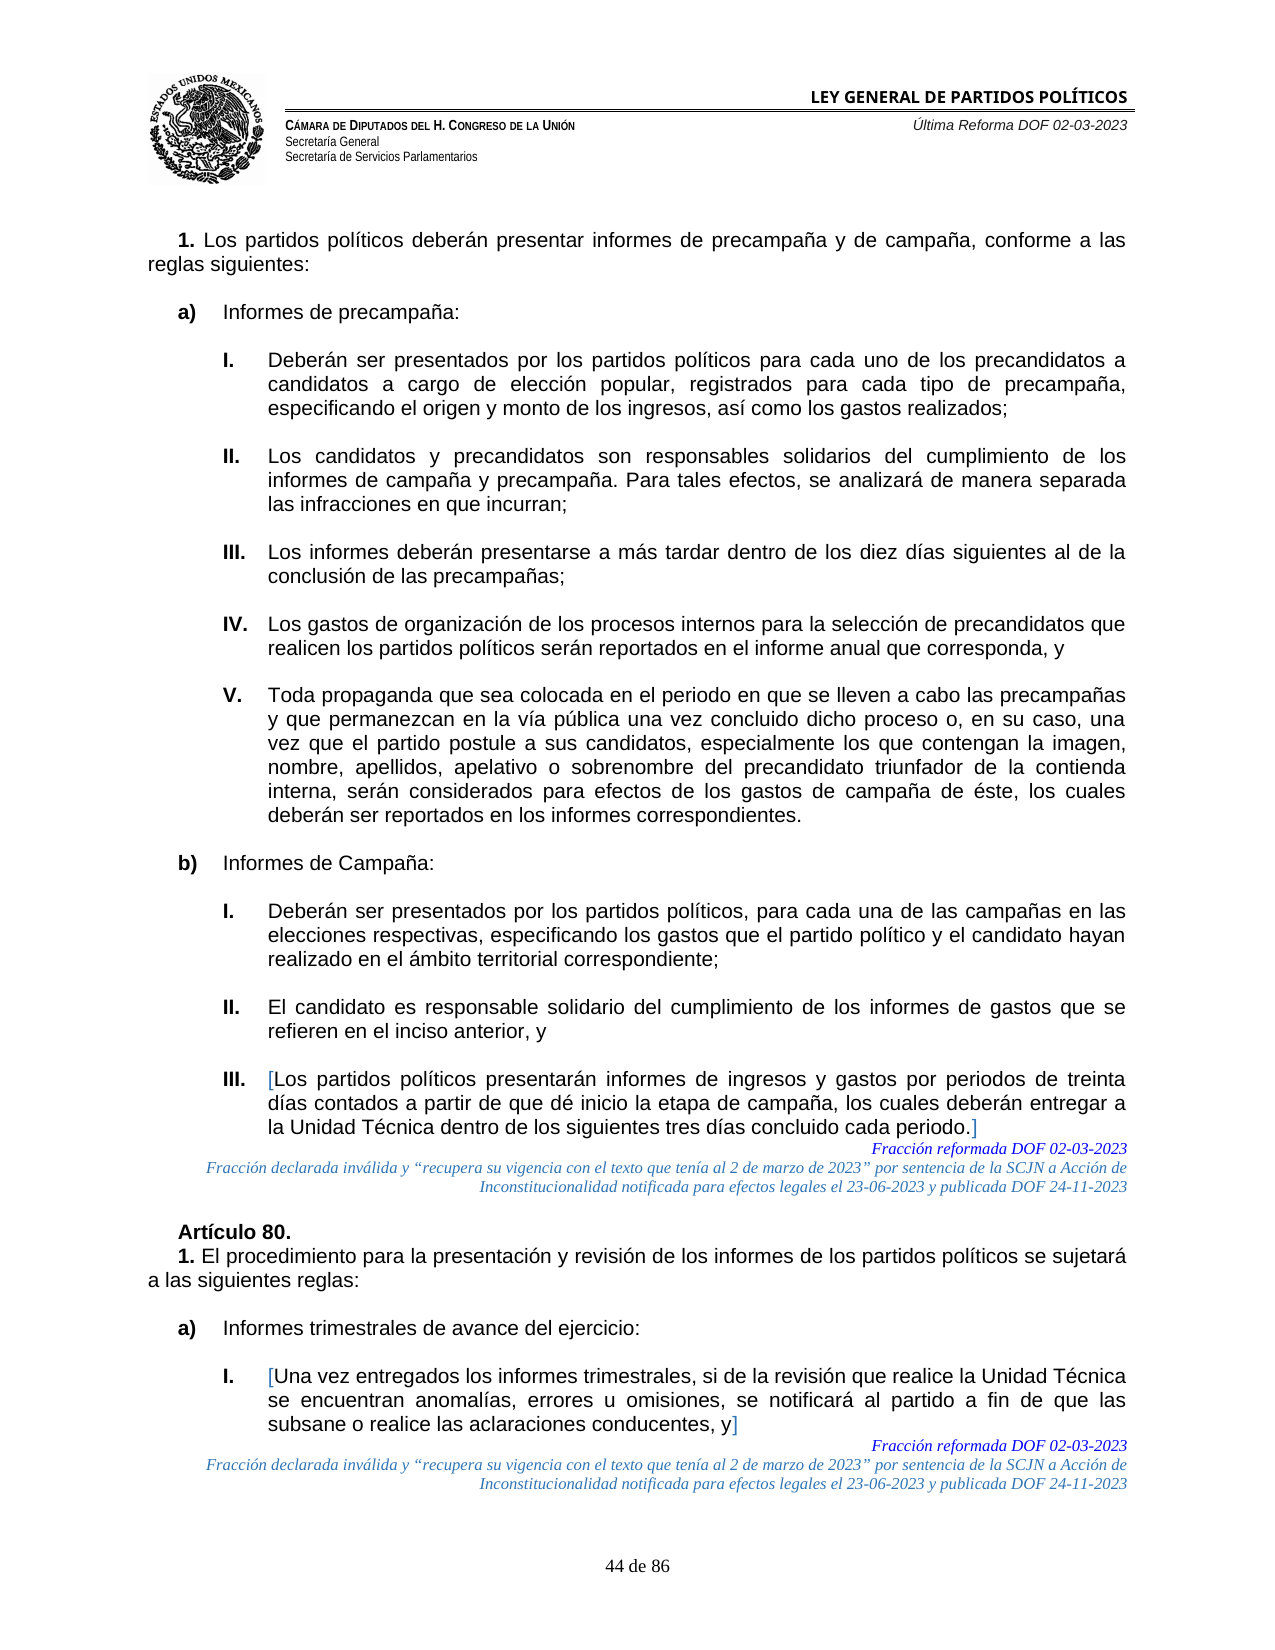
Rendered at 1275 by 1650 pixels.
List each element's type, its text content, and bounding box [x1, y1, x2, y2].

text b) Informes de Campaña: [178, 851, 1127, 875]
text a) Informes trimestrales de avance del ejercicio: [178, 1316, 1127, 1340]
text 1. Los partidos políticos deberán presentar informes de precampaña y de campaña, conforme a las reglas siguientes: [148, 228, 1127, 276]
text Fracción reformada DOF 02-03-2023 [148, 1436, 1127, 1455]
text III. [Los partidos políticos presentarán informes de ingresos y gastos por periodos de treinta días contados a partir de que dé inicio la etapa de campaña, los cuales deberán entregar a la Unidad Técnica dentro de los siguientes tres días concluido cada periodo.] [223, 1067, 1127, 1138]
text II. El candidato es responsable solidario del cumplimiento de los informes de gastos que se refieren en el inciso anterior, y [223, 995, 1127, 1043]
text V. Toda propaganda que sea colocada en el periodo en que se lleven a cabo las precampañas y que permanezcan en la vía pública una vez concluido dicho proceso o, en su caso, una vez que el partido postule a sus candidatos, especialmente los que contengan la imagen, nombre, apellidos, apelativo o sobrenombre del precandidato triunfador de la contienda interna, serán considerados para efectos de los gastos de campaña de éste, los cuales deberán ser reportados en los informes correspondientes. [223, 683, 1127, 827]
text Fracción reformada DOF 02-03-2023 [148, 1138, 1127, 1158]
text II. Los candidatos y precandidatos son responsables solidarios del cumplimiento de los informes de campaña y precampaña. Para tales efectos, se analizará de manera separada las infracciones en que incurran; [223, 444, 1127, 516]
text a) Informes de precampaña: [178, 300, 1127, 324]
text I. [Una vez entregados los informes trimestrales, si de la revisión que realice la Unidad Técnica se encuentran anomalías, errores u omisiones, se notificará al partido a fin de que las subsane o realice las aclaraciones conducentes, y] [223, 1364, 1127, 1436]
text IV. Los gastos de organización de los procesos internos para la selección de precandidatos que realicen los partidos políticos serán reportados en el informe anual que corresponda, y [223, 611, 1127, 659]
text I. Deberán ser presentados por los partidos políticos para cada uno de los precandidatos a candidatos a cargo de elección popular, registrados para cada tipo de precampaña, especificando el origen y monto de los ingresos, así como los gastos realizados; [223, 348, 1127, 420]
text I. Deberán ser presentados por los partidos políticos, para cada una de las campañas en las elecciones respectivas, especificando los gastos que el partido político y el candidato hayan realizado en el ámbito territorial correspondiente; [223, 899, 1127, 971]
text 1. El procedimiento para la presentación y revisión de los informes de los partidos políticos se sujetará a las siguientes reglas: [148, 1244, 1127, 1292]
text Artículo 80. [148, 1220, 1127, 1244]
text III. Los informes deberán presentarse a más tardar dentro de los diez días siguientes al de la conclusión de las precampañas; [223, 539, 1127, 587]
